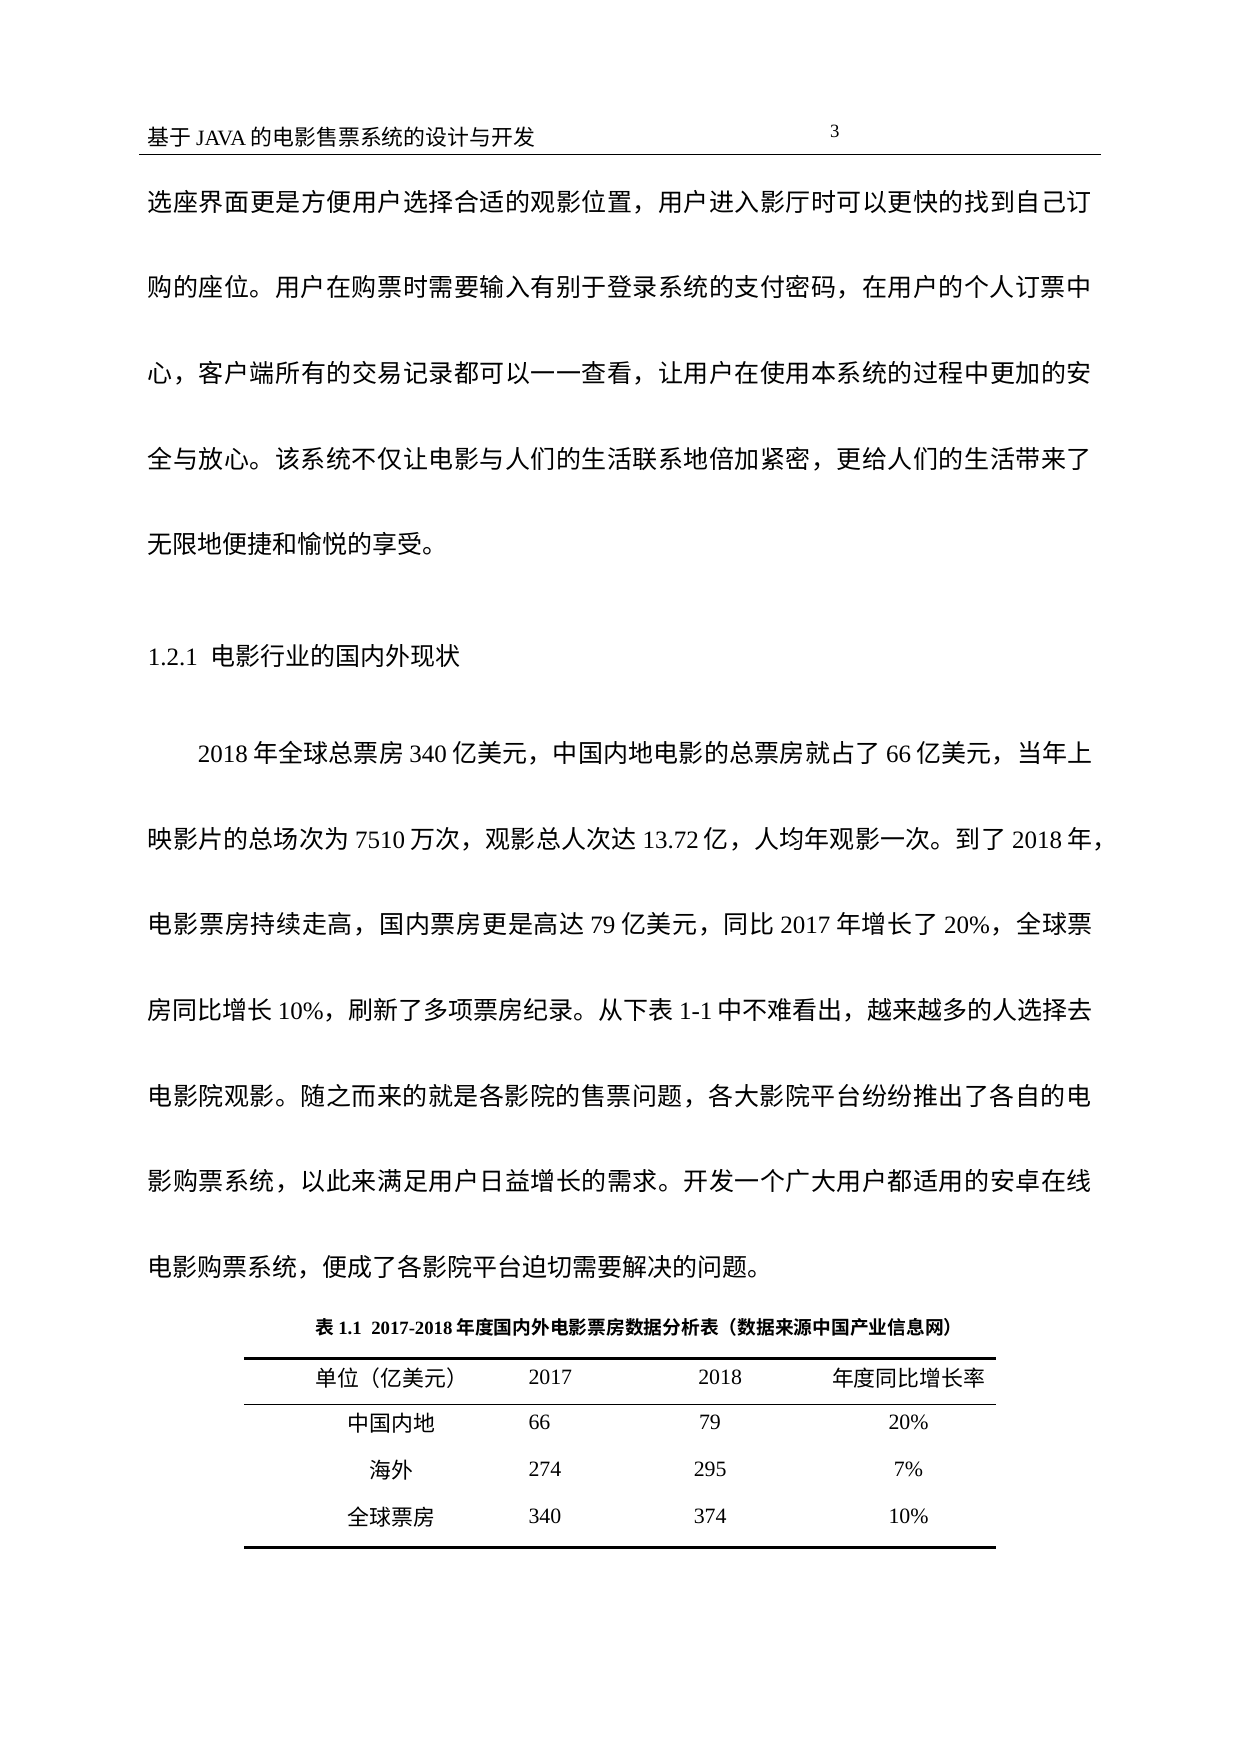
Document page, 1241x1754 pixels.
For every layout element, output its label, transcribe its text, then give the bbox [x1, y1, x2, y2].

table_cell 海外 [244, 1451, 495, 1499]
text 1.2.1 电影行业的国内外现状 [148, 621, 1093, 689]
table_cell 7% [777, 1451, 996, 1499]
table_cell 340 [495, 1499, 599, 1546]
table_cell 79 [599, 1405, 777, 1451]
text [148, 166, 1093, 577]
table_cell 全球票房 [244, 1499, 495, 1546]
table_cell 中国内地 [244, 1405, 495, 1451]
table_header 年度同比增长率 [777, 1360, 996, 1404]
text 2018年全球总票房340亿美元，中国内地电影的总票房就占了66亿美元，当年上映影片的总场次为7510万次，观影总人次达13.72亿，人均年观影一次。到了2018年，电影票房持续走高，国内票房更是高达79亿美元，同比2017年增长了20%，全球票房同比增长10%，刷新了多项票房纪录。从下表1-1中不难看出，越来越多的人选择去电影院观影。随之而来的就是各影院的售票问题，各大影院平台纷纷推出了各自的电影购票系统，以此来满足用户日益增长的需求。开发一个广大用户都适用的安卓在线电影购票系统，便成了各影院平台迫切需要解决的问题。 [148, 718, 1093, 1300]
table_cell 374 [599, 1499, 777, 1546]
table_cell 10% [777, 1499, 996, 1546]
table_cell 274 [495, 1451, 599, 1499]
table_header 单位（亿美元） [244, 1360, 495, 1404]
text 表1.1 2017-2018年度国内外电影票房数据分析表（数据来源中国产业信息网） [148, 1309, 1093, 1343]
table_cell 295 [599, 1451, 777, 1499]
table_header 2018 [599, 1360, 777, 1404]
table_header 2017 [495, 1360, 599, 1404]
table_cell 66 [495, 1405, 599, 1451]
table_cell 20% [777, 1405, 996, 1451]
